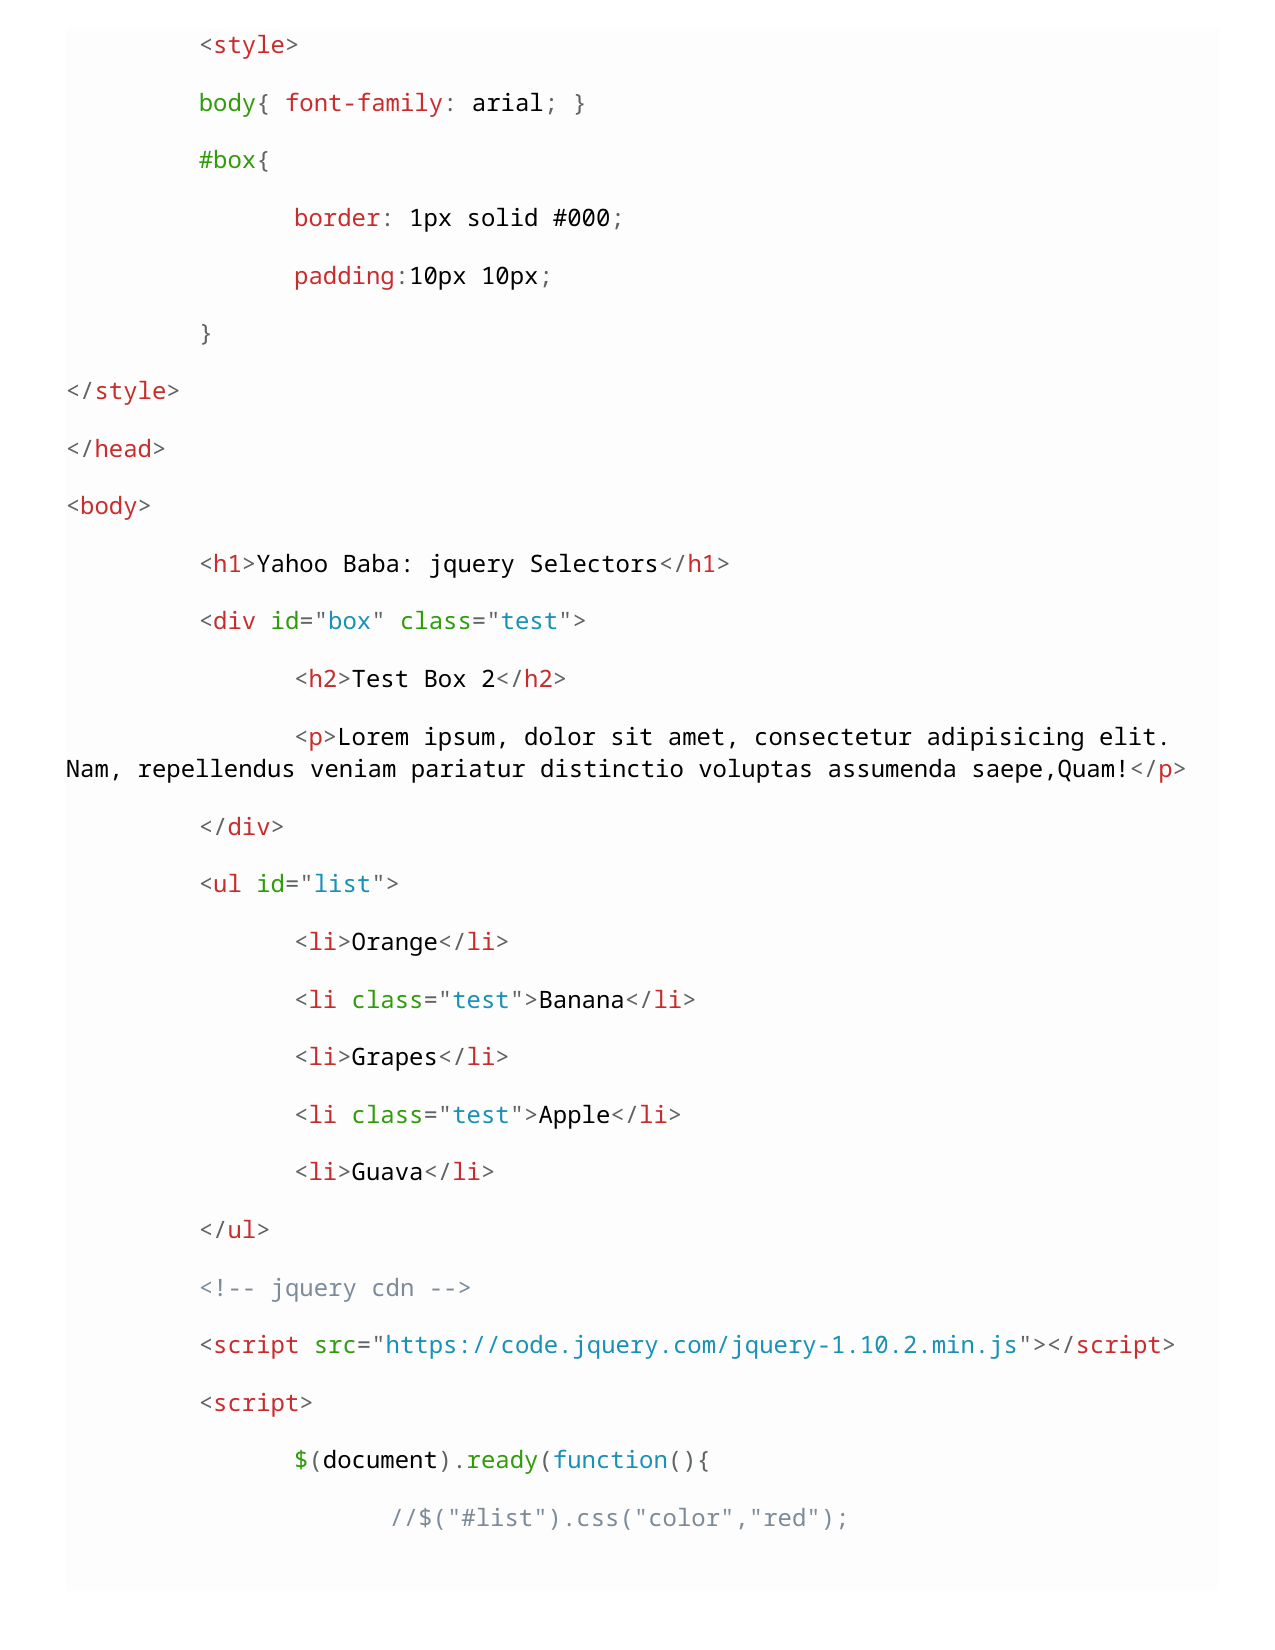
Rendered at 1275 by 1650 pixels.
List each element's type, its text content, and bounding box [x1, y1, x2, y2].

text <li class="test">Banana</li> [66, 982, 1219, 1015]
text <script> [66, 1386, 1219, 1418]
text </head> [66, 431, 1219, 464]
text } [66, 316, 1219, 349]
text body{ font-family: arial; } [66, 86, 1219, 118]
text <li>Grapes</li> [66, 1040, 1219, 1073]
text <li>Guava</li> [66, 1155, 1219, 1188]
text </div> [66, 809, 1219, 842]
text <li>Orange</li> [66, 925, 1219, 957]
text <li class="test">Apple</li> [66, 1098, 1219, 1130]
text padding:10px 10px; [66, 258, 1219, 291]
text <ul id="list"> [66, 867, 1219, 900]
text //$("#list").css("color","red"); [66, 1501, 1219, 1533]
text <script src="https://code.jquery.com/jquery-1.10.2.min.js"></script> [66, 1328, 1219, 1361]
text <!-- jquery cdn --> [66, 1270, 1219, 1303]
text <body> [66, 489, 1219, 522]
text <h1>Yahoo Baba: jquery Selectors</h1> [66, 547, 1219, 579]
text #box{ [66, 143, 1219, 176]
text <p>Lorem ipsum, dolor sit amet, consectetur adipisicing elit. Nam, repellendus veniam pariatur distinctio voluptas assumenda saepe,Quam!</p> [66, 719, 1219, 784]
text <style> [66, 28, 1219, 61]
text border: 1px solid #000; [66, 201, 1219, 233]
text <div id="box" class="test"> [66, 604, 1219, 637]
text </ul> [66, 1213, 1219, 1245]
text </style> [66, 374, 1219, 406]
text <h2>Test Box 2</h2> [66, 662, 1219, 694]
text $(document).ready(function(){ [66, 1443, 1219, 1476]
